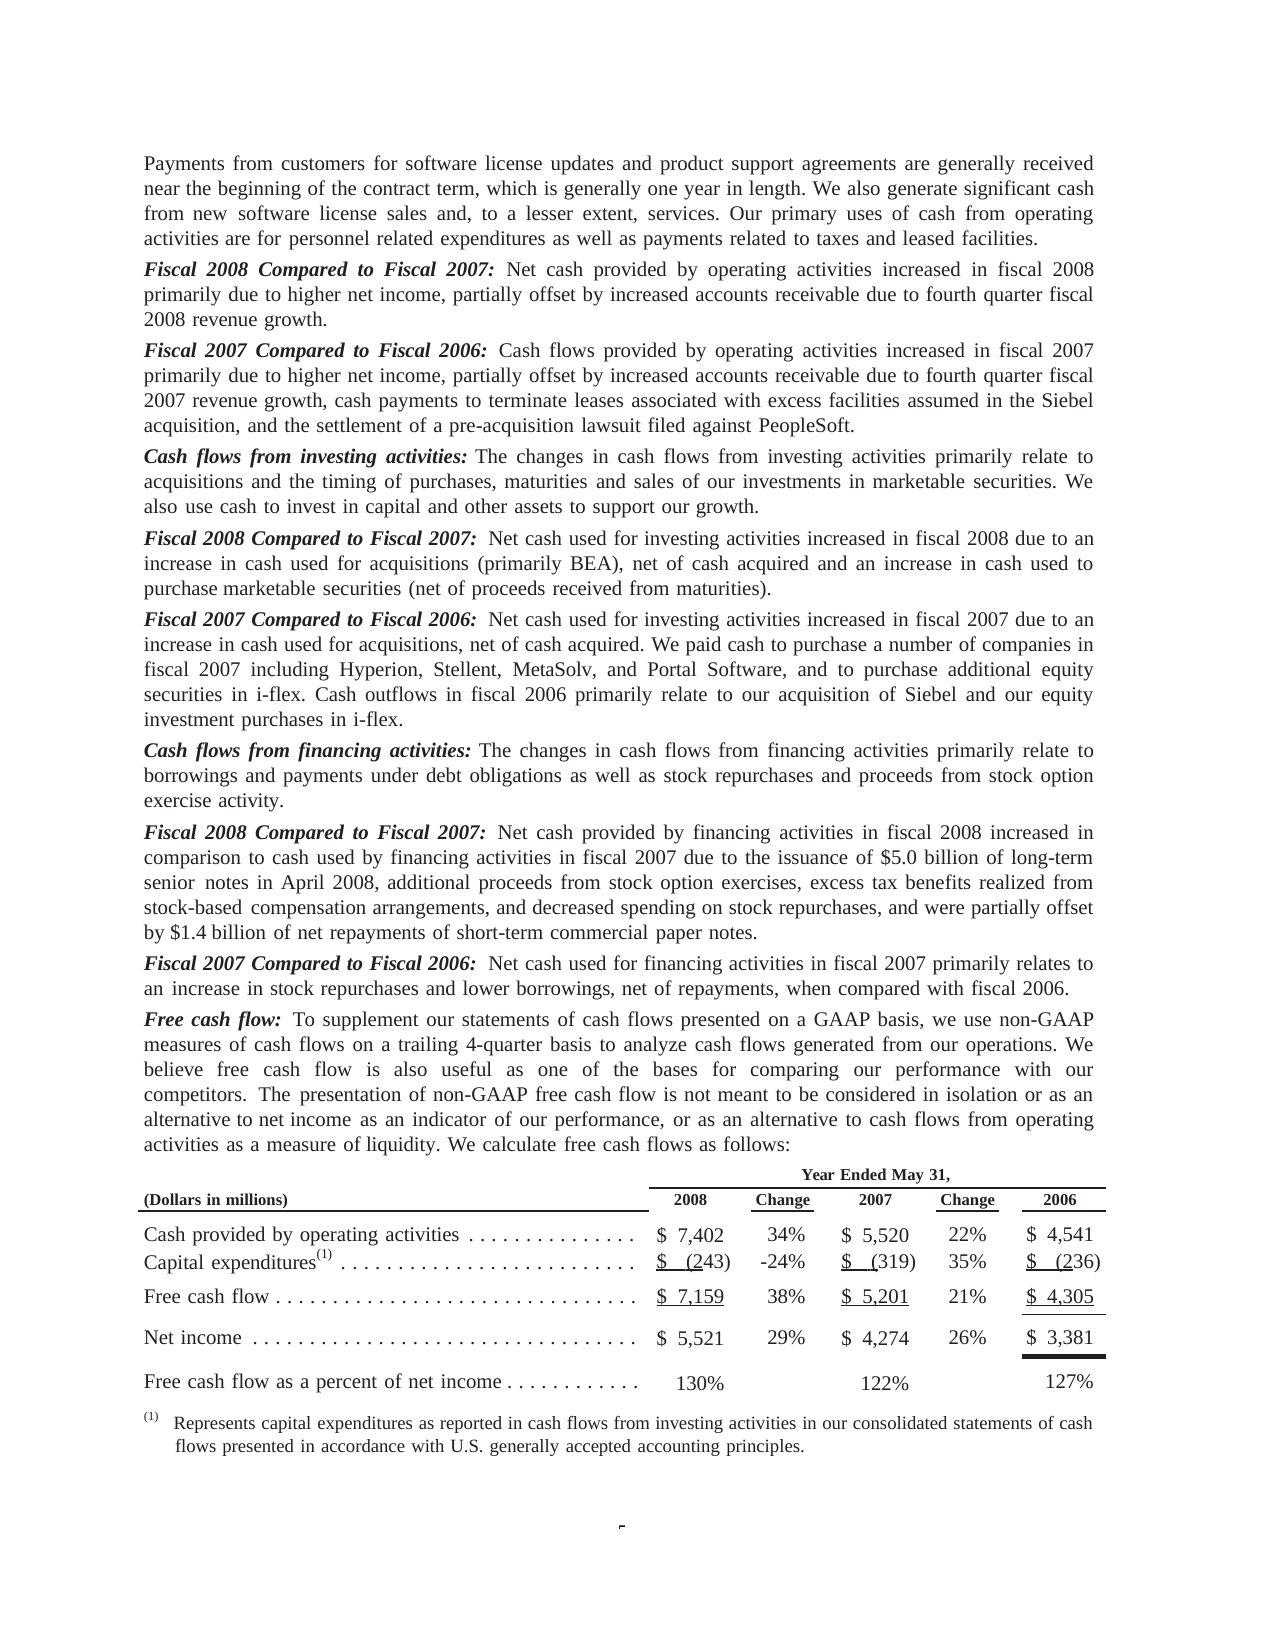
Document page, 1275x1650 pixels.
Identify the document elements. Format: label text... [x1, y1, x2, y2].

text Fiscal 2008 Compared to Fiscal 2007: Net cash provided by financing activities in fiscal 2008 increased in comparison to cash used by financing activities in fiscal 2007 due to the issuance of $5.0 billion of long-term senior notes in April 2008, additional proceeds from stock option exercises, excess tax benefits realized from stock-based compensation arrangements, and decreased spending on stock repurchases, and were partially offset by $1.4 billion of net repayments of short-term commercial paper notes. [144, 819, 1094, 944]
text Fiscal 2008 Compared to Fiscal 2007: Net cash provided by operating activities increased in fiscal 2008 primarily due to higher net income, partially offset by increased accounts receivable due to fourth quarter fiscal 2008 revenue growth. [144, 257, 1094, 331]
text (1) Represents capital expenditures as reported in cash flows from investing activities in our consolidated statements of cash flows presented in accordance with U.S. generally accepted accounting principles. [144, 1408, 1094, 1456]
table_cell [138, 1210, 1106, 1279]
text Free cash flow: To supplement our statements of cash flows presented on a GAAP basis, we use non-GAAP measures of cash flows on a trailing 4-quarter basis to analyze cash flows generated from our operations. We believe free cash flow is also useful as one of the bases for comparing our performance with our competitors. The presentation of non-GAAP free cash flow is not meant to be considered in isolation or as an alternative to net income as an indicator of our performance, or as an alternative to cash flows from operating activities as a measure of liquidity. We calculate free cash flows as follows: [144, 1007, 1094, 1156]
text Year Ended May 31, [127, 1165, 950, 1184]
text Fiscal 2008 Compared to Fiscal 2007: Net cash used for investing activities increased in fiscal 2008 due to an increase in cash used for acquisitions (primarily BEA), net of cash acquired and an increase in cash used to purchase marketable securities (net of proceeds received from maturities). [144, 526, 1094, 600]
text Fiscal 2007 Compared to Fiscal 2006: Net cash used for financing activities in fiscal 2007 primarily relates to an increase in stock repurchases and lower borrowings, net of repayments, when compared with fiscal 2006. [144, 951, 1094, 1000]
text Fiscal 2007 Compared to Fiscal 2006: Net cash used for investing activities increased in fiscal 2007 due to an increase in cash used for acquisitions, net of cash acquired. We paid cash to purchase a number of companies in fiscal 2007 including Hyperion, Stellent, MetaSolv, and Portal Software, and to purchase additional equity securities in i-flex. Cash outflows in fiscal 2006 primarily relate to our acquisition of Siebel and our equity investment purchases in i-flex. [144, 607, 1094, 731]
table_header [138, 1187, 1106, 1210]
text Cash flows from investing activities: The changes in cash flows from investing activities primarily relate to acquisitions and the timing of purchases, maturities and sales of our investments in marketable securities. We also use cash to invest in capital and other assets to support our growth. [144, 444, 1094, 518]
text Cash flows from financing activities: The changes in cash flows from financing activities primarily relate to borrowings and payments under debt obligations as well as stock repurchases and proceeds from stock option exercise activity. [144, 738, 1094, 812]
text Payments from customers for software license updates and product support agreements are generally received near the beginning of the contract term, which is generally one year in length. We also generate significant cash from new software license sales and, to a lesser extent, services. Our primary uses of cash from operating activities are for personnel related expenditures as well as payments related to taxes and leased facilities. [144, 151, 1094, 249]
text Fiscal 2007 Compared to Fiscal 2006: Cash flows provided by operating activities increased in fiscal 2007 primarily due to higher net income, partially offset by increased accounts receivable due to fourth quarter fiscal 2007 revenue growth, cash payments to terminate leases associated with excess facilities assumed in the Siebel acquisition, and the settlement of a pre-acquisition lawsuit filed against PeopleSoft. [144, 338, 1094, 437]
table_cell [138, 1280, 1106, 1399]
